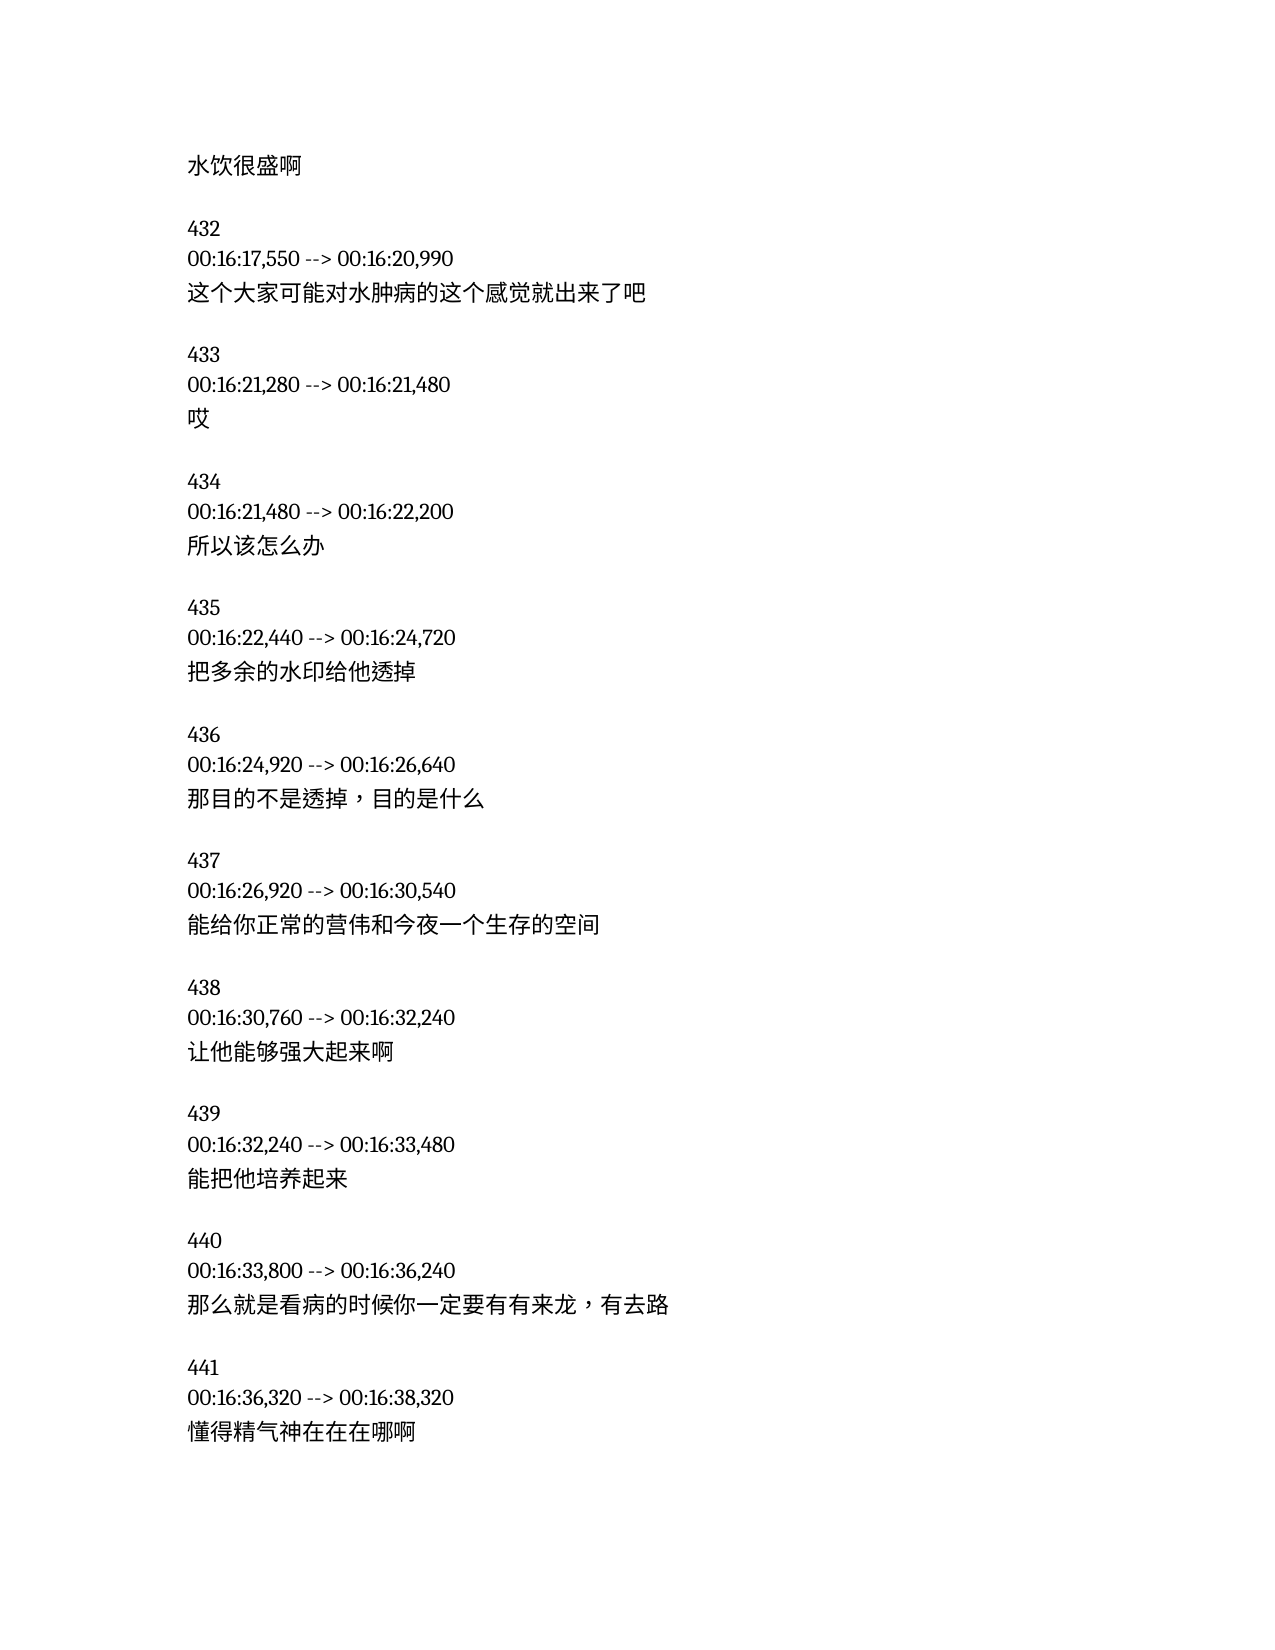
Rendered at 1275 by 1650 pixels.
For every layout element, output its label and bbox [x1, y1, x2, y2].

text [187, 150, 1087, 1477]
